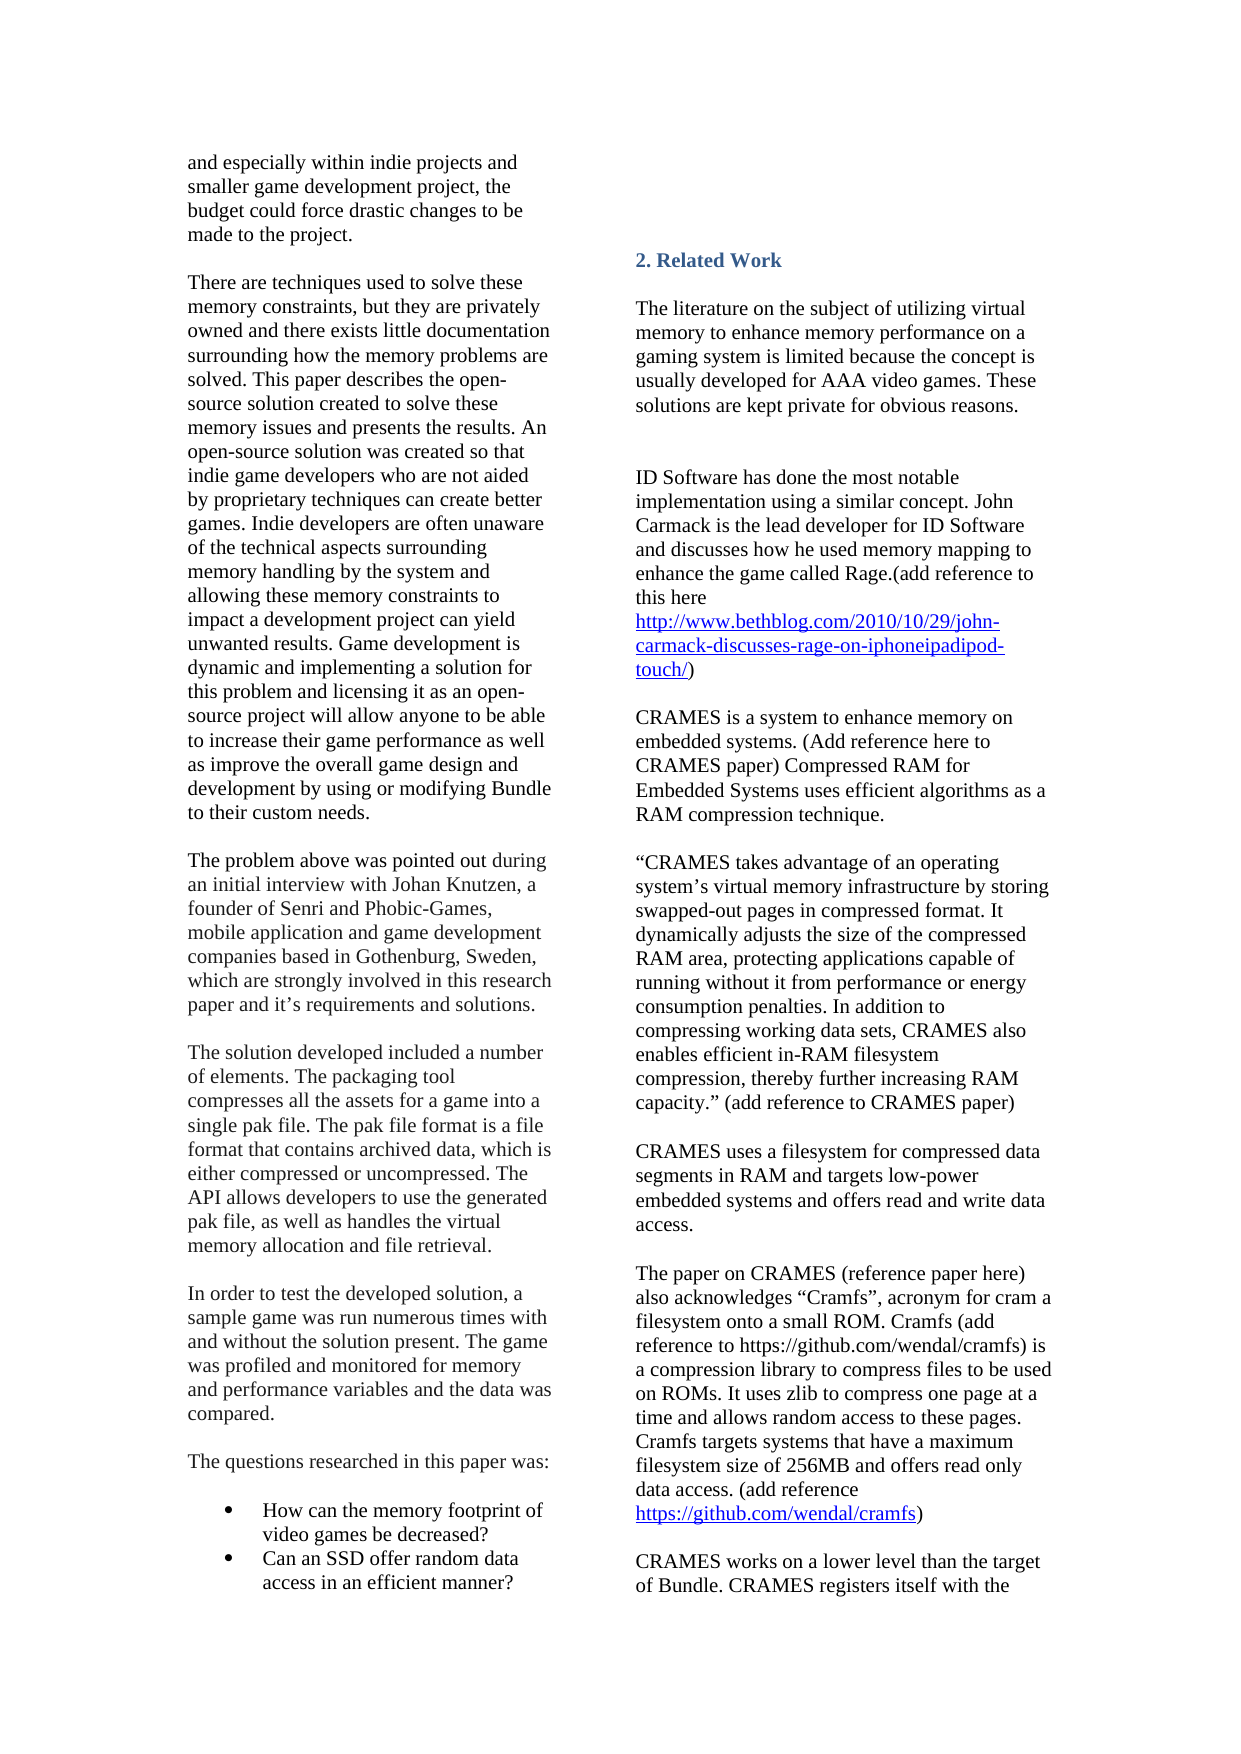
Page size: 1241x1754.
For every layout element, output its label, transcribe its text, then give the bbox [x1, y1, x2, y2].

text The questions researched in this paper was: [187, 1449, 553, 1473]
text CRAMES is a system to enhance memory on embedded systems. (Add reference here to CRAMES paper) Compressed RAM for Embedded Systems uses efficient algorithms as a RAM compression technique. [635, 705, 1053, 826]
text In order to test the developed solution, a sample game was run numerous times with and without the solution present. The game was profiled and monitored for memory and performance variables and the data was compared. [187, 1281, 553, 1425]
text There are techniques used to solve these memory constraints, but they are privately owned and there exists little documentation surrounding how the memory problems are solved. This paper describes the open-source solution created to solve these memory issues and presents the results. An open-source solution was created so that indie game developers who are not aided by proprietary techniques can create better games. Indie developers are often unaware of the technical aspects surrounding memory handling by the system and allowing these memory constraints to impact a development project can yield unwanted results. Game development is dynamic and implementing a solution for this problem and licensing it as an open-source project will allow anyone to be able to increase their game performance as well as improve the overall game design and development by using or modifying Bundle to their custom needs. The problem above was pointed out during an initial interview with Johan Knutzen, a founder of Senri and Phobic-Games, mobile application and game development companies based in Gothenburg, Sweden, which are strongly involved in this research paper and it’s requirements and solutions. [187, 270, 553, 1016]
text The paper on CRAMES (reference paper here) also acknowledges “Cramfs”, acronym for cram a filesystem onto a small ROM. Cramfs (add reference to https://github.com/wendal/cramfs) is a compression library to compress files to be used on ROMs. It uses zlib to compress one page at a time and allows random access to these pages. Cramfs targets systems that have a maximum filesystem size of 256MB and offers read only data access. (add reference https://github.com/wendal/cramfs) [635, 1261, 1053, 1525]
list Can an SSD offer random data access in an efficient manner? [225, 1546, 553, 1594]
text The literature on the subject of utilizing virtual memory to enhance memory performance on a gaming system is limited because the concept is usually developed for AAA video games. These solutions are kept private for obvious reasons. [635, 296, 1053, 417]
text ID Software has done the most notable implementation using a similar concept. John Carmack is the lead developer for ID Software and discusses how he used memory mapping to enhance the game called Rage.(add reference to this here http://www.bethblog.com/2010/10/29/john-carmack-discusses-rage-on-iphoneipadipod-touch/) [635, 465, 1053, 681]
text The solution developed included a number of elements. The packaging tool compresses all the assets for a game into a single pak file. The pak file format is a file format that contains archived data, which is either compressed or uncompressed. The API allows developers to use the generated pak file, as well as handles the virtual memory allocation and file retrieval. [187, 1040, 553, 1257]
text “CRAMES takes advantage of an operating system’s virtual memory infrastructure by storing swapped-out pages in compressed format. It dynamically adjusts the size of the compressed RAM area, protecting applications capable of running without it from performance or energy consumption penalties. In addition to compressing working data sets, CRAMES also enables efficient in-RAM filesystem compression, thereby further increasing RAM capacity.” (add reference to CRAMES paper) [635, 850, 1053, 1114]
subtitle 2. Related Work [635, 248, 1053, 272]
list How can the memory footprint of video games be decreased? [225, 1497, 553, 1546]
text CRAMES uses a filesystem for compressed data segments in RAM and targets low-power embedded systems and offers read and write data access. [635, 1139, 1053, 1236]
